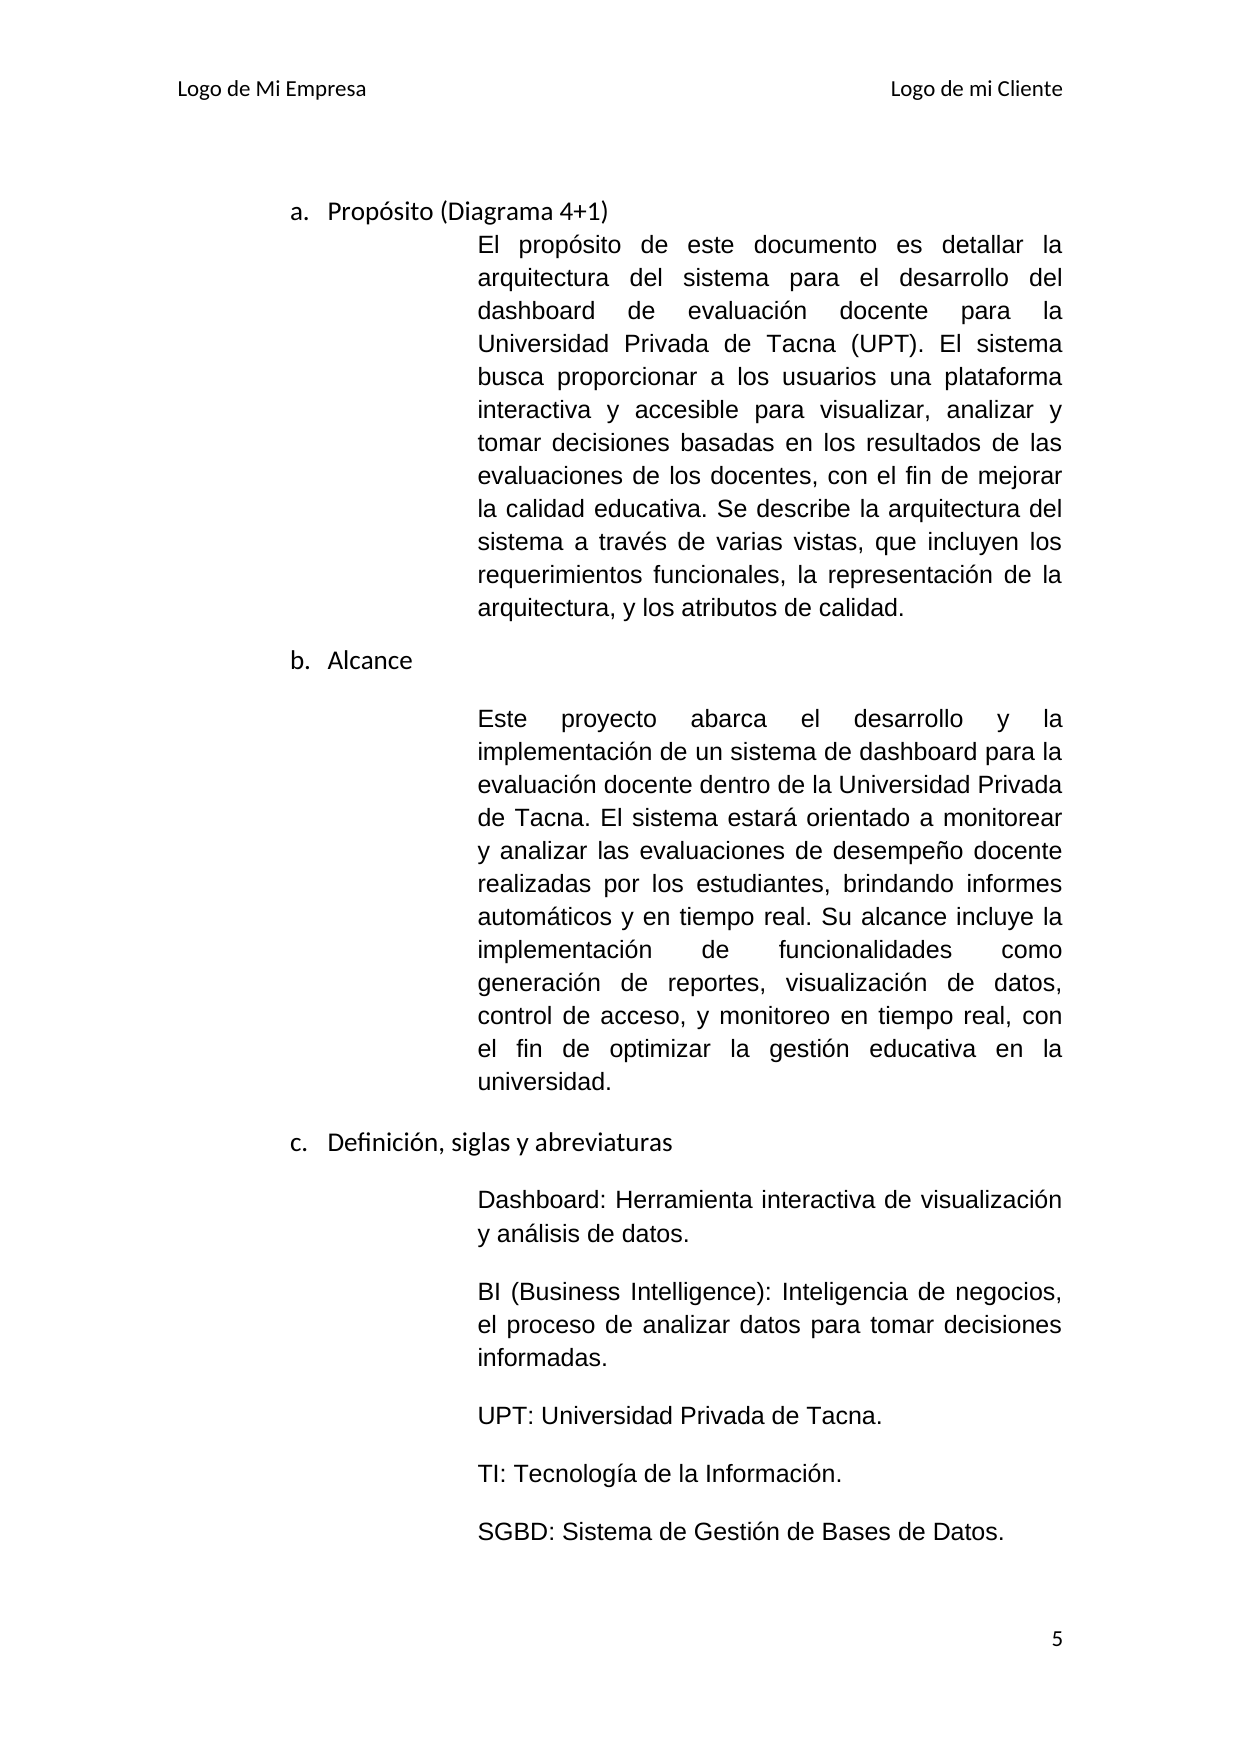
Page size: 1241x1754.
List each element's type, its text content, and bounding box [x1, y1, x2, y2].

text TI: Tecnología de la Información. [477, 1459, 1063, 1487]
text BI (Business Intelligence): Inteligencia de negocios, el proceso de analizar datos para tomar decisiones informadas. [477, 1277, 1063, 1371]
text UPT: Universidad Privada de Tacna. [477, 1401, 1063, 1429]
text El propósito de este documento es detallar la arquitectura del sistema para el desarrollo del dashboard de evaluación docente para la Universidad Privada de Tacna (UPT). El sistema busca proporcionar a los usuarios una plataforma interactiva y accesible para visualizar, analizar y tomar decisiones basadas en los resultados de las evaluaciones de los docentes, con el fin de mejorar la calidad educativa. Se describe la arquitectura del sistema a través de varias vistas, que incluyen los requerimientos funcionales, la representación de la arquitectura, y los atributos de calidad. [477, 230, 1063, 622]
list Propósito (Diagrama 4+1) [290, 194, 1063, 227]
text Dashboard: Herramienta interactiva de visualización y análisis de datos. [477, 1186, 1063, 1247]
text SGBD: Sistema de Gestión de Bases de Datos. [477, 1517, 1063, 1545]
list Alcance [290, 643, 1063, 676]
list Definición, siglas y abreviaturas [290, 1125, 1063, 1158]
text Este proyecto abarca el desarrollo y la implementación de un sistema de dashboard para la evaluación docente dentro de la Universidad Privada de Tacna. El sistema estará orientado a monitorear y analizar las evaluaciones de desempeño docente realizadas por los estudiantes, brindando informes automáticos y en tiempo real. Su alcance incluye la implementación de funcionalidades como generación de reportes, visualización de datos, control de acceso, y monitoreo en tiempo real, con el fin de optimizar la gestión educativa en la universidad. [477, 704, 1063, 1096]
